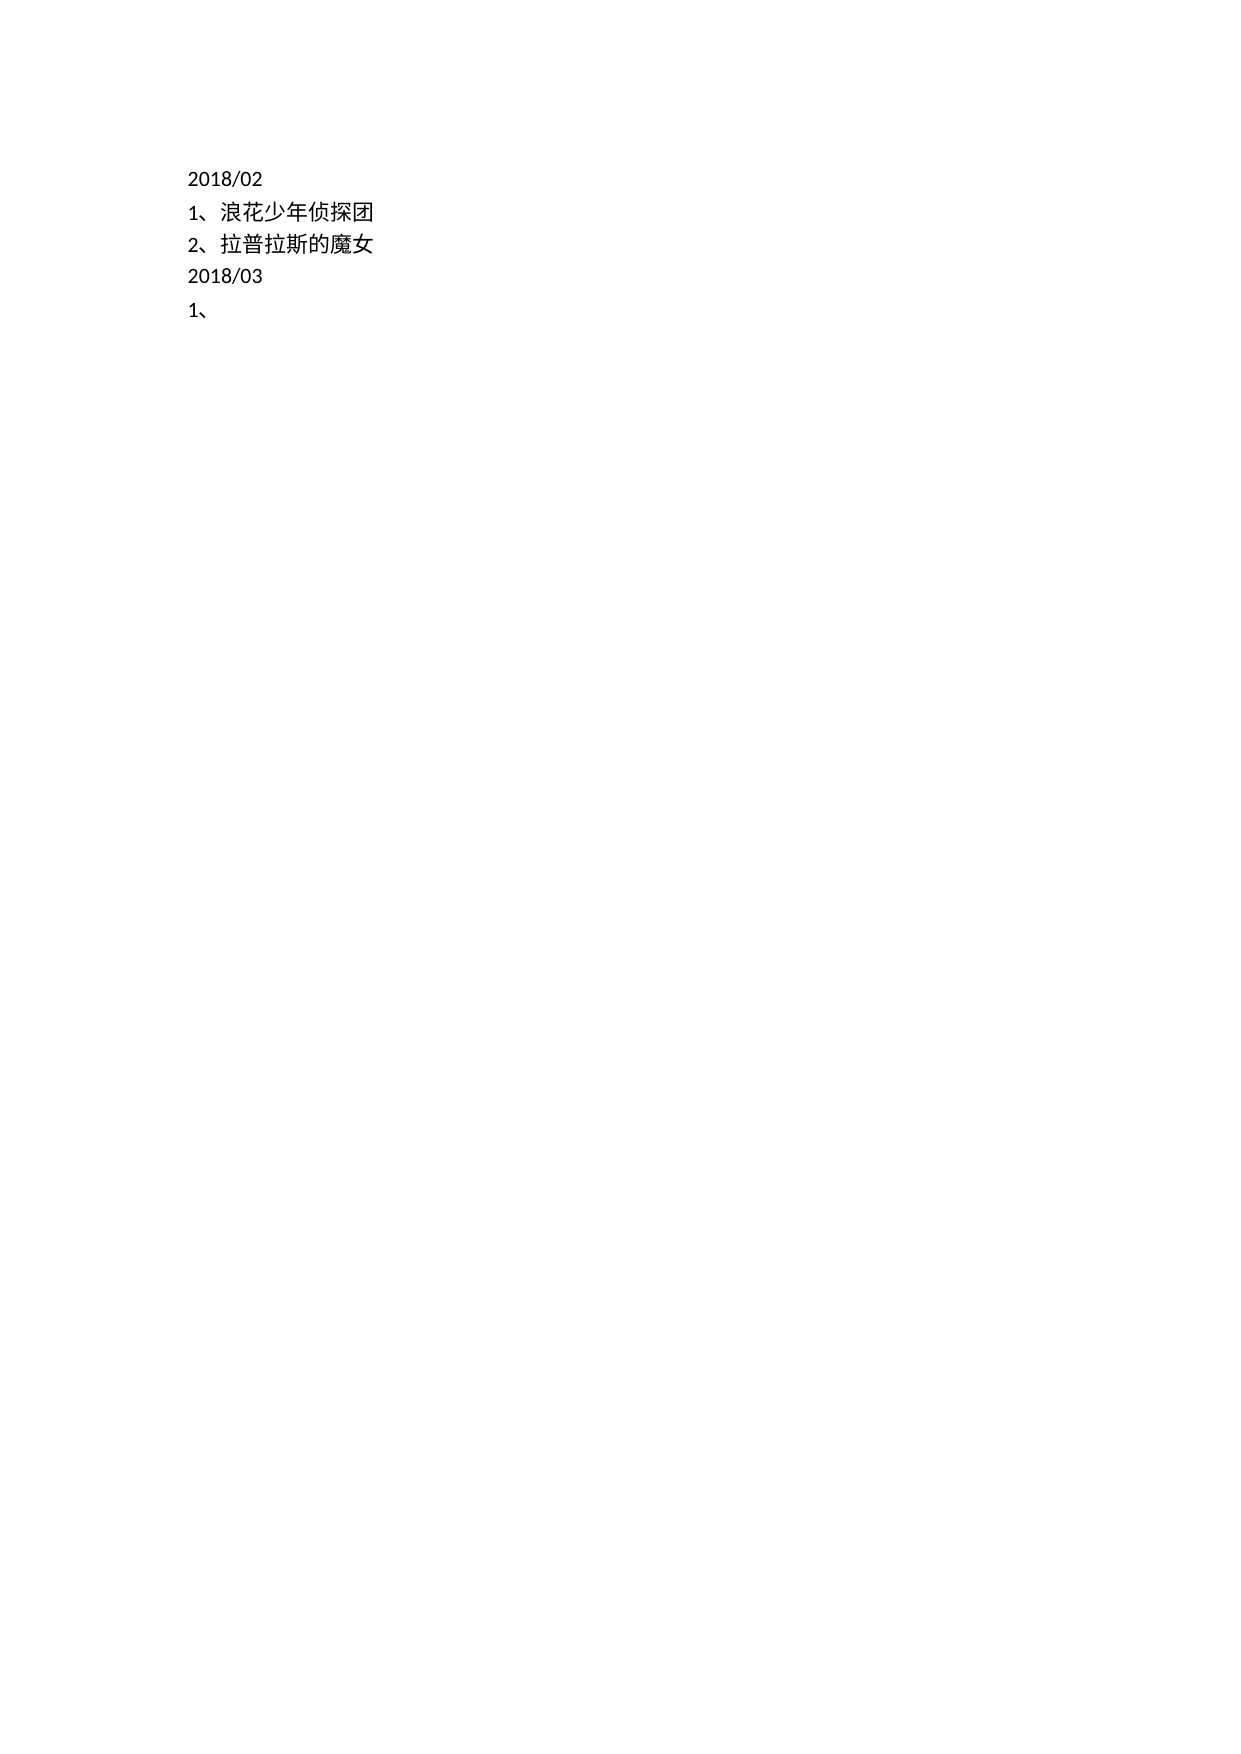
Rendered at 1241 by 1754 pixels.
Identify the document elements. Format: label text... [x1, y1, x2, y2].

list 2018/03 [187, 259, 1053, 292]
text 2018/02 [187, 162, 1053, 194]
list 1、 [187, 292, 1053, 324]
list 浪花少年侦探团 [187, 194, 1053, 227]
list 拉普拉斯的魔女 [187, 227, 1053, 259]
